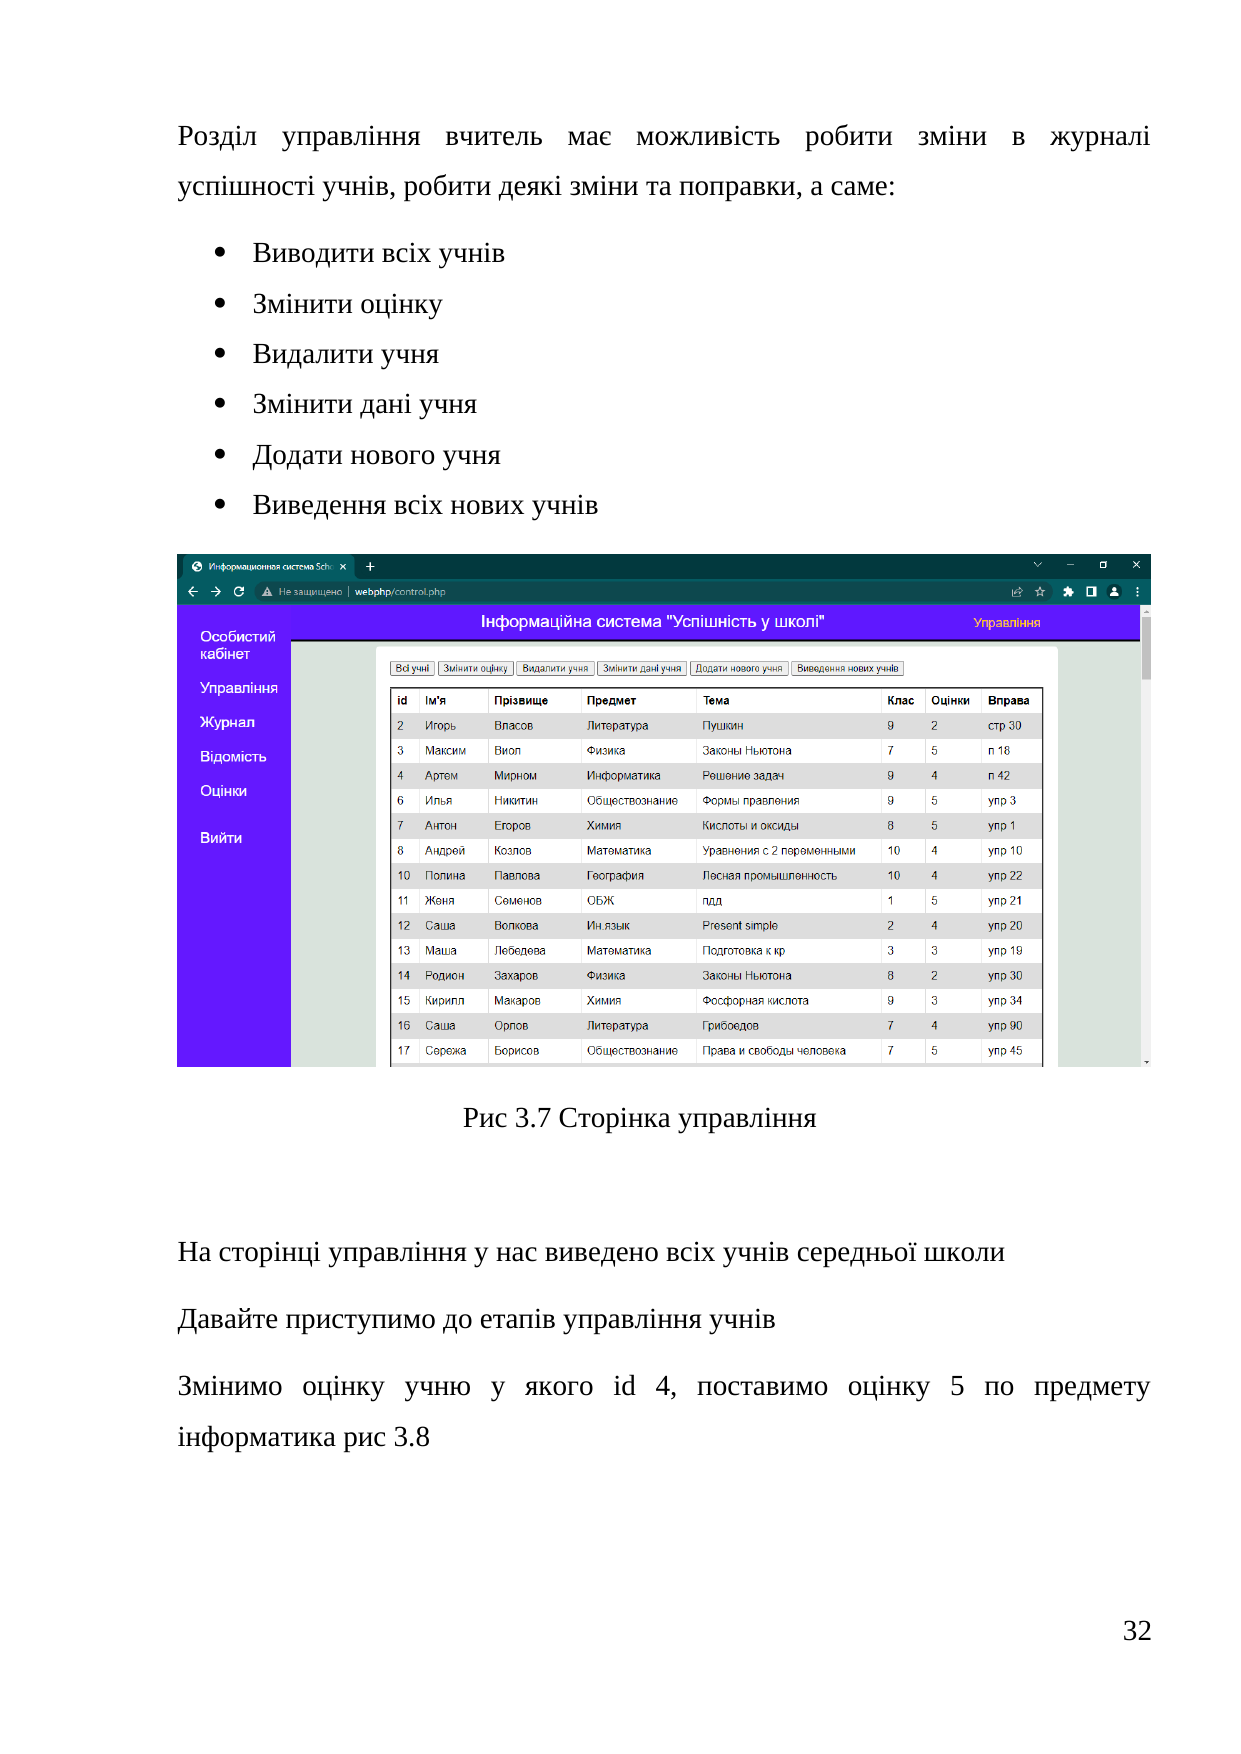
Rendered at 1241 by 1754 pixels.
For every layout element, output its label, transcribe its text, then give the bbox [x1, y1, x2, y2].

text Давайте приступимо до етапів управління учнів [177, 1302, 1152, 1335]
list Виведення всіх нових учнів [215, 487, 1152, 521]
text Змінимо оцінку учню у якого id 4, поставимо оцінку 5 по предмету інформатика рис 3.8 [177, 1368, 1152, 1452]
picture [177, 554, 1151, 1067]
text Розділ управління вчитель має можливість робити зміни в журналі успішності учнів, робити деякі зміни та поправки, а саме: [177, 118, 1152, 202]
list Додати нового учня [215, 437, 1152, 471]
list Видалити учня [215, 336, 1152, 370]
list Змінити дані учня [215, 387, 1152, 420]
list Виводити всіх учнів [215, 235, 1152, 269]
list Змінити оцінку [215, 286, 1152, 319]
text Рис 3.7 Сторінка управління [177, 1101, 1152, 1134]
text На сторінці управління у нас виведено всіх учнів середньої школи [177, 1234, 1152, 1268]
